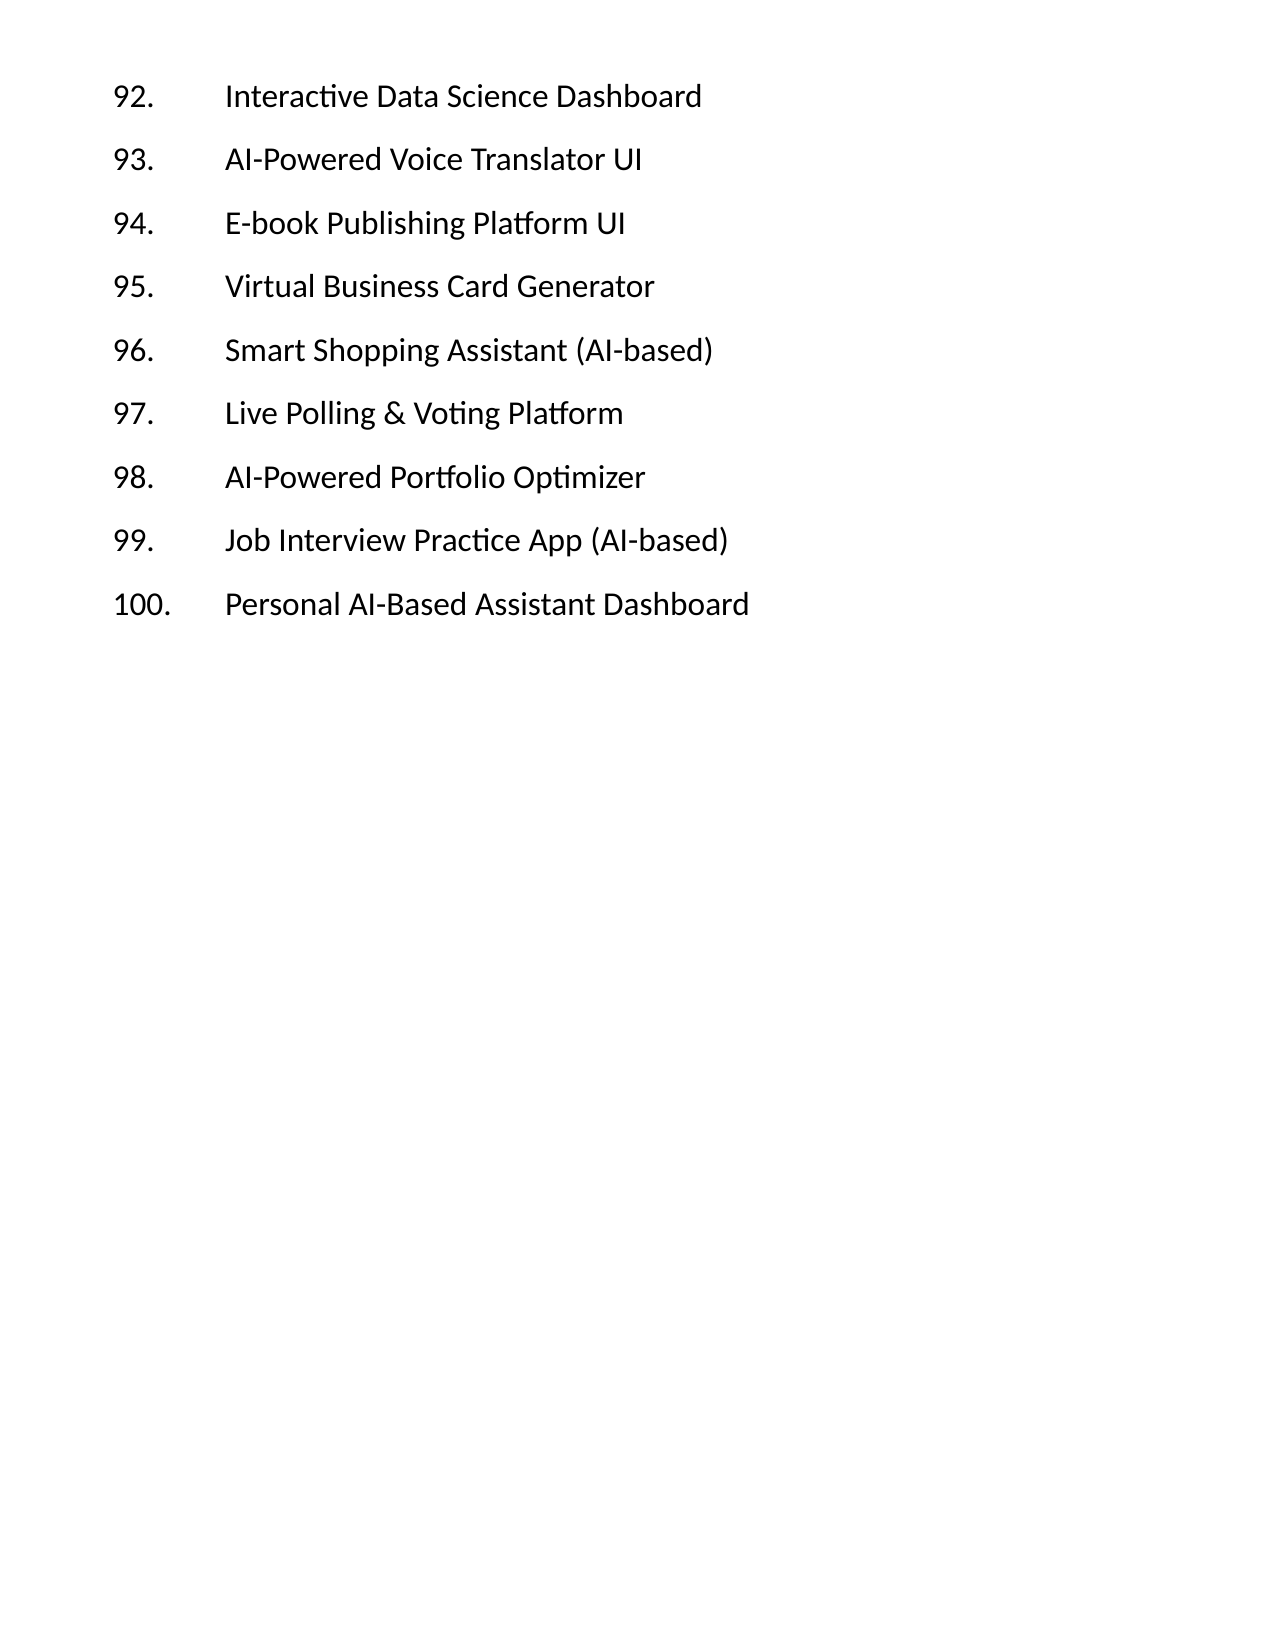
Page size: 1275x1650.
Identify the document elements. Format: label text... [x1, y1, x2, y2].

list Personal AI-Based Assistant Dashboard [112, 582, 1200, 623]
list E-book Publishing Platform UI [112, 202, 1200, 243]
list Virtual Business Card Generator [112, 265, 1200, 306]
list Job Interview Practice App (AI-based) [112, 519, 1200, 560]
list Smart Shopping Assistant (AI-based) [112, 329, 1200, 369]
list Interactive Data Science Dashboard [112, 75, 1200, 116]
list Live Polling & Voting Platform [112, 392, 1200, 433]
list AI-Powered Voice Translator UI [112, 138, 1200, 179]
list AI-Powered Portfolio Optimizer [112, 456, 1200, 496]
